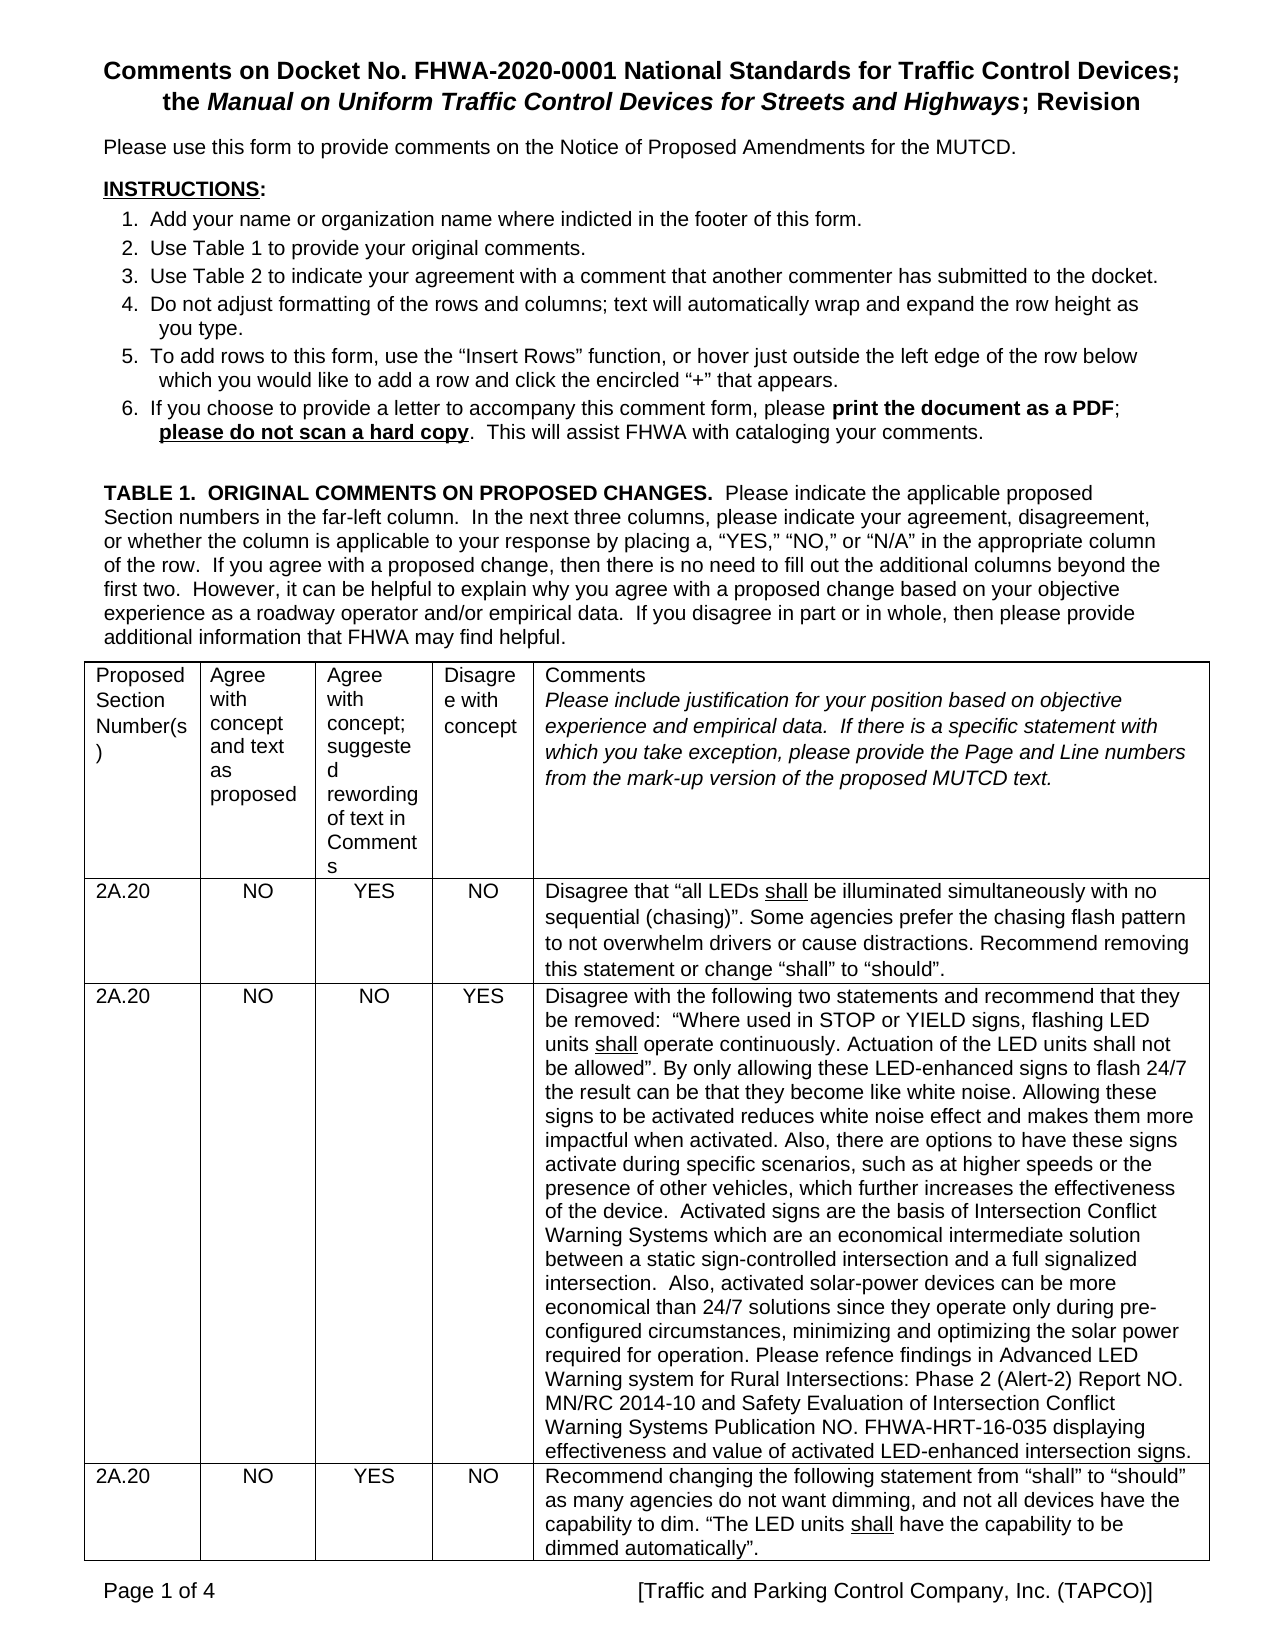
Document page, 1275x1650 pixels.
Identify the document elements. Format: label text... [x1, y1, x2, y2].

text Please use this form to provide comments on the Notice of Proposed Amendments for the MUTCD. [103, 135, 1171, 159]
table_cell 2A.20 [85, 879, 200, 983]
table_header Agree with concept and text as proposed [201, 663, 315, 878]
list If you choose to provide a letter to accompany this comment form, please print the document as a PDF; please do not scan a hard copy. This will assist FHWA with cataloging your comments. [121, 396, 1172, 444]
table_header Proposed Section Number(s) [85, 663, 200, 878]
table_cell Recommend changing the following statement from “shall” to “should” as many agencies do not want dimming, and not all devices have the capability to dim. “The LED units shall have the capability to be dimmed automatically”. [534, 1464, 1209, 1560]
table_cell NO [201, 879, 315, 983]
table_header Disagree with concept [433, 663, 533, 878]
list Add your name or organization name where indicted in the footer of this form. [121, 207, 1171, 231]
table_cell YES [433, 984, 533, 1463]
table_cell Disagree that “all LEDs shall be illuminated simultaneously with no sequential (chasing)”. Some agencies prefer the chasing flash pattern to not overwhelm drivers or cause distractions. Recommend removing this statement or change “shall” to “should”. [534, 879, 1209, 983]
table_header Comments Please include justification for your position based on objective experience and empirical data. If there is a specific statement with which you take exception, please provide the Page and Line numbers from the mark-up version of the proposed MUTCD text. [534, 663, 1209, 878]
table_cell NO [433, 1464, 533, 1560]
table_cell NO [433, 879, 533, 983]
table_cell YES [316, 1464, 432, 1560]
table_cell Disagree with the following two statements and recommend that they be removed: “Where used in STOP or YIELD signs, flashing LED units shall operate continuously. Actuation of the LED units shall not be allowed”. By only allowing these LED-enhanced signs to flash 24/7 the result can be that they become like white noise. Allowing these signs to be activated reduces white noise effect and makes them more impactful when activated. Also, there are options to have these signs activate during specific scenarios, such as at higher speeds or the presence of other vehicles, which further increases the effectiveness of the device. Activated signs are the basis of Intersection Conflict Warning Systems which are an economical intermediate solution between a static sign-controlled intersection and a full signalized intersection. Also, activated solar-power devices can be more economical than 24/7 solutions since they operate only during pre-configured circumstances, minimizing and optimizing the solar power required for operation. Please refence findings in Advanced LED Warning system for Rural Intersections: Phase 2 (Alert-2) Report NO. MN/RC 2014-10 and Safety Evaluation of Intersection Conflict Warning Systems Publication NO. FHWA-HRT-16-035 displaying effectiveness and value of activated LED-enhanced intersection signs. [534, 984, 1209, 1463]
table_cell NO [201, 1464, 315, 1560]
list Do not adjust formatting of the rows and columns; text will automatically wrap and expand the row height as you type. [121, 292, 1171, 339]
list Use Table 2 to indicate your agreement with a comment that another commenter has submitted to the docket. [121, 263, 1171, 287]
text INSTRUCTIONS: [103, 177, 1172, 201]
table_cell 2A.20 [85, 1464, 200, 1560]
table_cell YES [316, 879, 432, 983]
table_cell NO [316, 984, 432, 1463]
table_cell 2A.20 [85, 984, 200, 1463]
table_cell NO [201, 984, 315, 1463]
text TABLE 1. ORIGINAL COMMENTS ON PROPOSED CHANGES. Please indicate the applicable proposed Section numbers in the far-left column. In the next three columns, please indicate your agreement, disagreement, or whether the column is applicable to your response by placing a, “YES,” “NO,” or “N/A” in the appropriate column of the row. If you agree with a proposed change, then there is no need to fill out the additional columns beyond the first two. However, it can be helpful to explain why you agree with a proposed change based on your objective experience as a roadway operator and/or empirical data. If you disagree in part or in whole, then please provide additional information that FHWA may find helpful. [103, 481, 1162, 649]
table_header Agree with concept; suggested rewording of text in Comments [316, 663, 432, 878]
list To add rows to this form, use the “Insert Rows” function, or hover just outside the left edge of the row below which you would like to add a row and click the encircled “+” that appears. [121, 344, 1172, 392]
list Use Table 1 to provide your original comments. [121, 235, 1171, 259]
